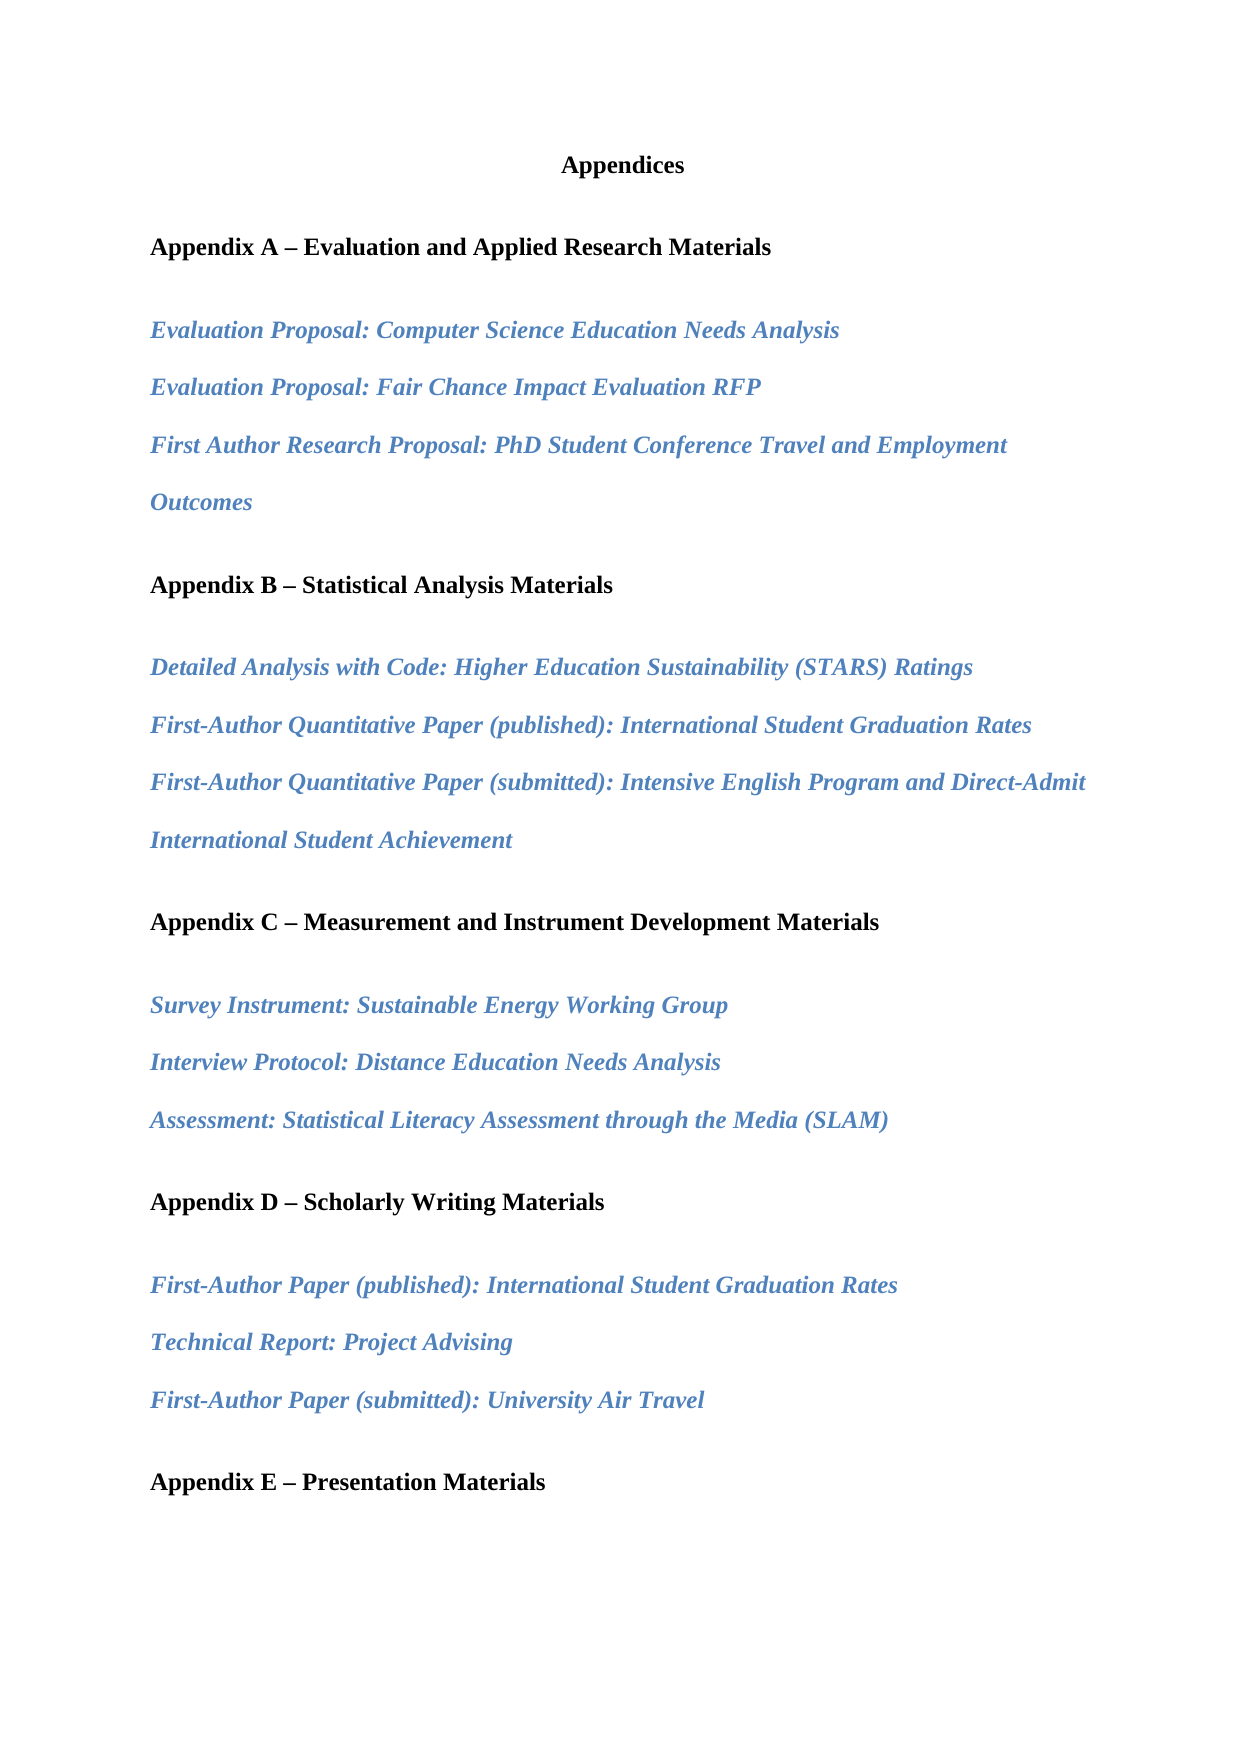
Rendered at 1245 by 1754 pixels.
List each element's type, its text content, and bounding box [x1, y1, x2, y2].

subtitle First-Author Quantitative Paper (published): International Student Graduation Rates [150, 710, 1095, 739]
subtitle Interview Protocol: Distance Education Needs Analysis [150, 1047, 1095, 1076]
subtitle Evaluation Proposal: Fair Chance Impact Evaluation RFP [150, 372, 1095, 401]
subtitle First-Author Paper (submitted): University Air Travel [150, 1385, 1095, 1414]
subtitle Survey Instrument: Sustainable Energy Working Group [150, 990, 1095, 1019]
subtitle Appendix C – Measurement and Instrument Development Materials [150, 907, 1095, 936]
subtitle Technical Report: Project Advising [150, 1327, 1095, 1356]
subtitle Appendix B – Statistical Analysis Materials [150, 570, 1095, 599]
subtitle Evaluation Proposal: Computer Science Education Needs Analysis [150, 315, 1095, 344]
subtitle Appendix D – Scholarly Writing Materials [150, 1187, 1095, 1216]
subtitle Assessment: Statistical Literacy Assessment through the Media (SLAM) [150, 1105, 1095, 1134]
subtitle Appendix A – Evaluation and Applied Research Materials [150, 232, 1095, 261]
subtitle First-Author Paper (published): International Student Graduation Rates [150, 1270, 1095, 1299]
subtitle Appendix E – Presentation Materials [150, 1467, 1095, 1496]
subtitle First-Author Quantitative Paper (submitted): Intensive English Program and Direct-Admit International Student Achievement [150, 767, 1095, 854]
subtitle Detailed Analysis with Code: Higher Education Sustainability (STARS) Ratings [150, 652, 1095, 681]
subtitle Appendices [150, 150, 1095, 179]
subtitle First Author Research Proposal: PhD Student Conference Travel and Employment Outcomes [150, 430, 1095, 516]
